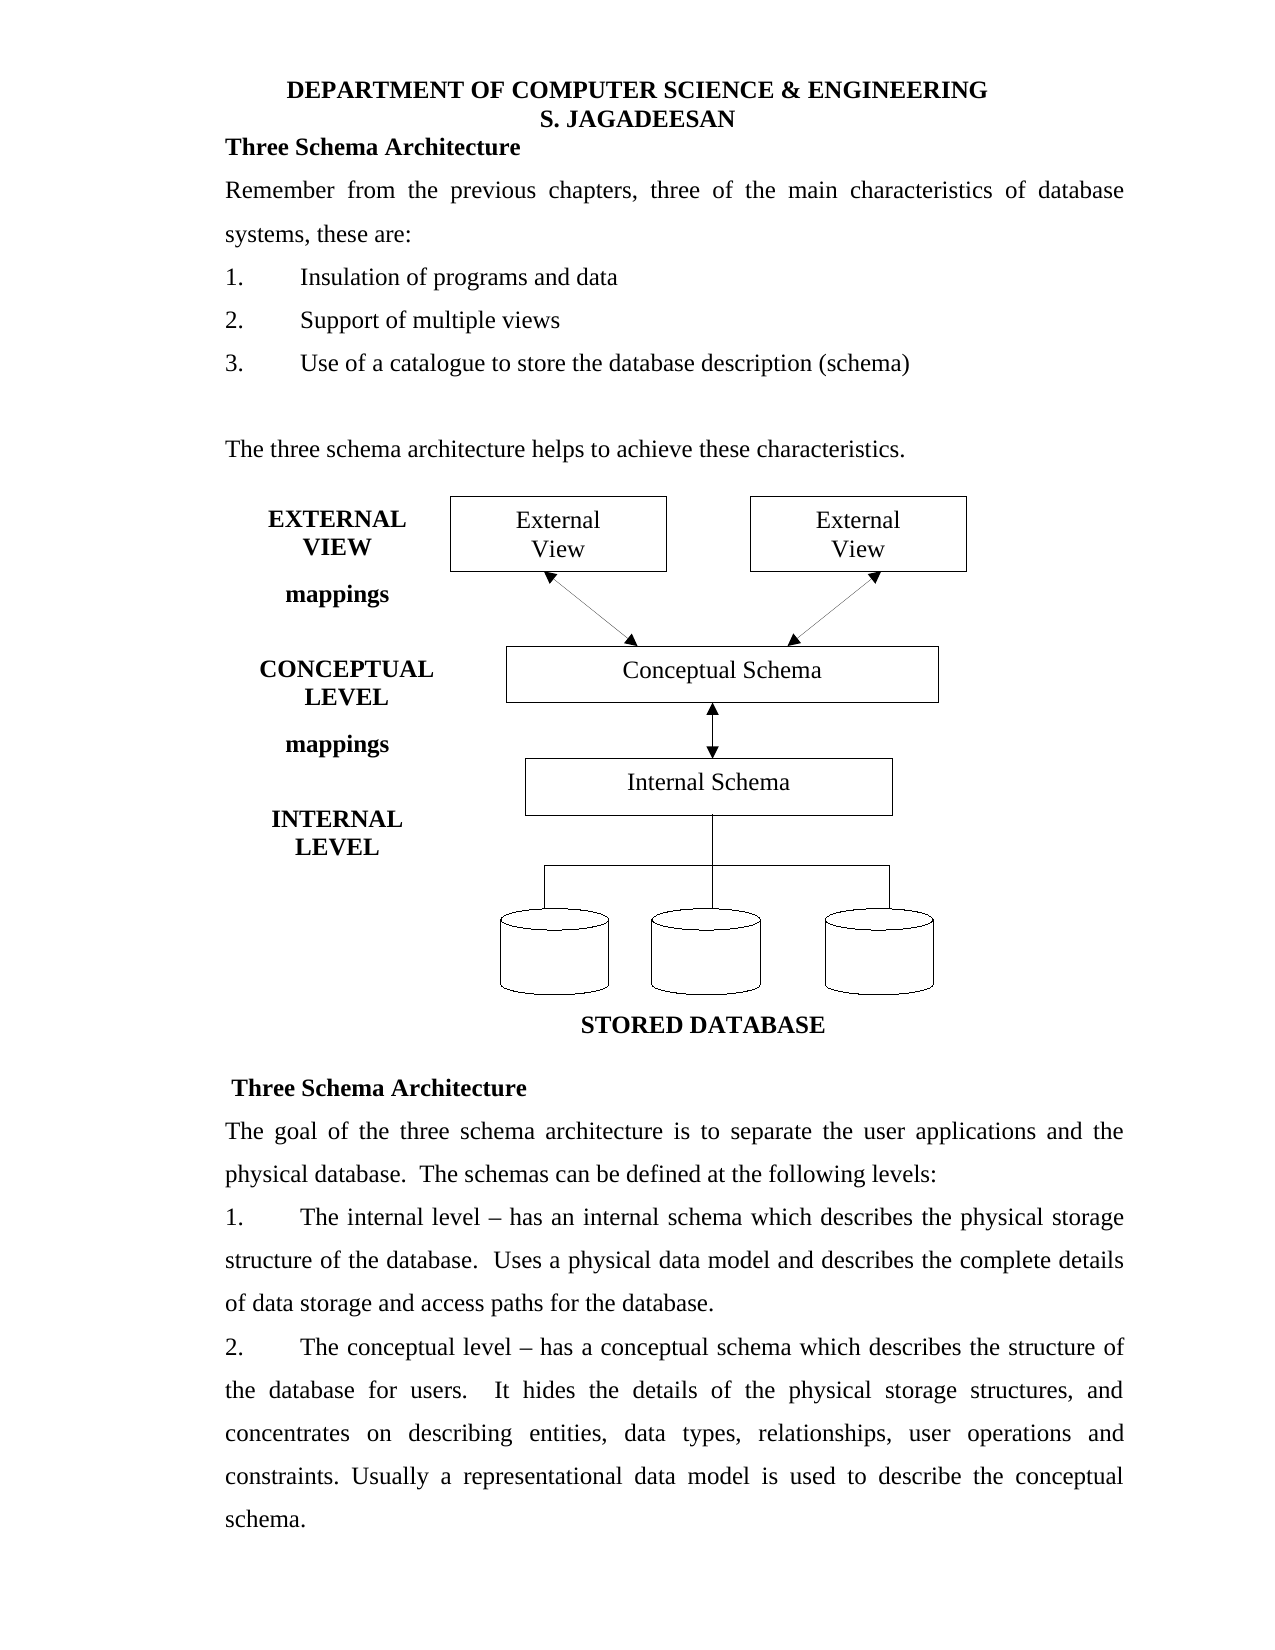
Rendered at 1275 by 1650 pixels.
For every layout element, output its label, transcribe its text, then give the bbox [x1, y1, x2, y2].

text 1. The internal level – has an internal schema which describes the physical storage structure of the database. Uses a physical data model and describes the complete details of data storage and access paths for the database. [225, 1202, 1125, 1317]
text 3. Use of a catalogue to store the database description (schema) [225, 348, 1125, 377]
text 2. Support of multiple views [225, 305, 1125, 334]
text Three Schema Architecture [225, 1073, 1125, 1102]
text 1. Insulation of programs and data [225, 262, 1125, 291]
text The three schema architecture helps to achieve these characteristics. [225, 434, 1125, 463]
text Three Schema Architecture [225, 132, 1125, 161]
text 2. The conceptual level – has a conceptual schema which describes the structure of the database for users. It hides the details of the physical storage structures, and concentrates on describing entities, data types, relationships, user operations and constraints. Usually a representational data model is used to describe the conceptual schema. [225, 1332, 1125, 1533]
text The goal of the three schema architecture is to separate the user applications and the physical database. The schemas can be defined at the following levels: [225, 1116, 1125, 1188]
text Remember from the previous chapters, three of the main characteristics of database systems, these are: [225, 176, 1125, 247]
